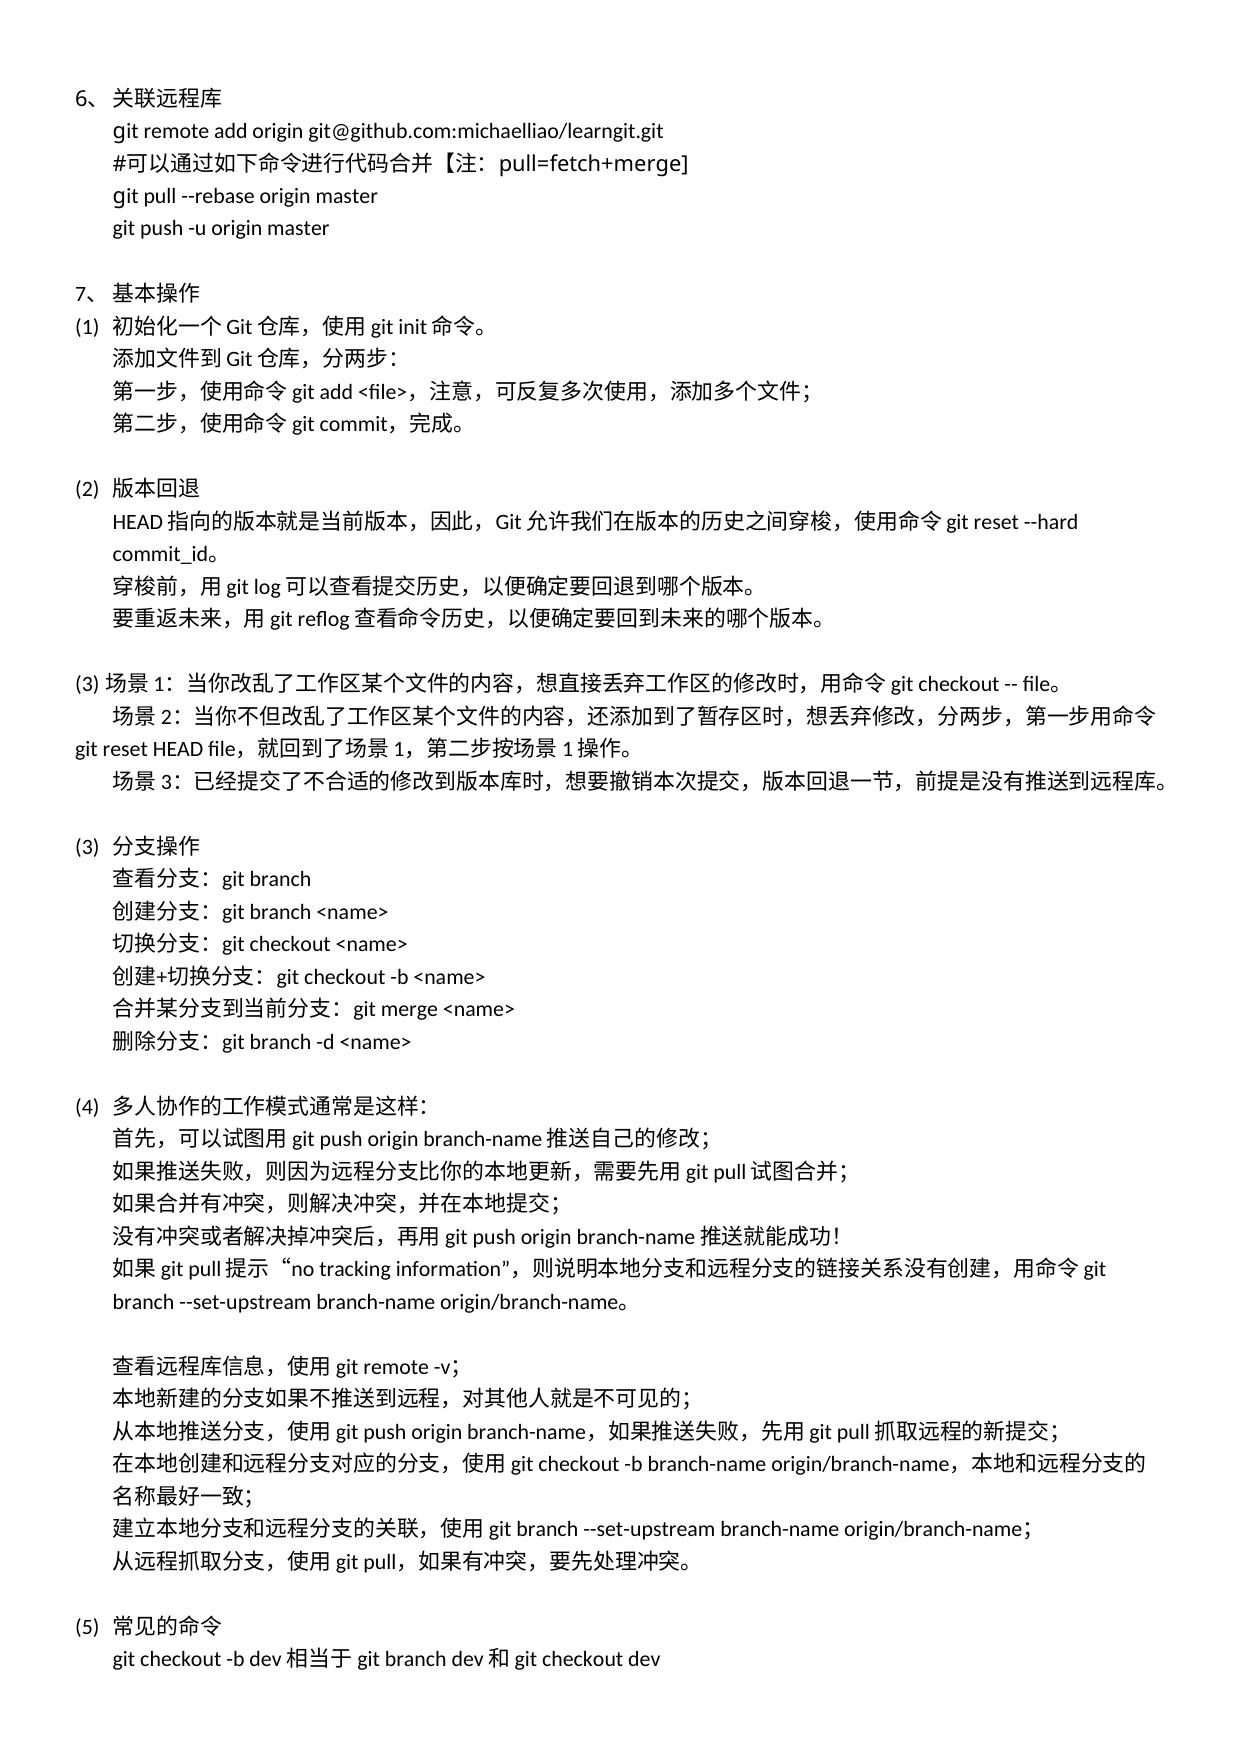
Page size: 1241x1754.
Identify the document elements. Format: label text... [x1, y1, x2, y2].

text 没有冲突或者解决掉冲突后，再用git push origin branch-name推送就能成功！ [112, 1218, 1165, 1251]
text 创建分支：git branch <name> [112, 893, 1165, 926]
text HEAD指向的版本就是当前版本，因此，Git允许我们在版本的历史之间穿梭，使用命令git reset --hard commit_id。 [112, 503, 1165, 568]
list 版本回退 [75, 471, 1165, 503]
text 场景3：已经提交了不合适的修改到版本库时，想要撤销本次提交，版本回退一节，前提是没有推送到远程库。 [75, 763, 1165, 796]
text 第二步，使用命令git commit，完成。 [112, 406, 1165, 438]
text 删除分支：git branch -d <name> [112, 1023, 1165, 1056]
text 从本地推送分支，使用git push origin branch-name，如果推送失败，先用git pull抓取远程的新提交； [112, 1413, 1165, 1446]
text 添加文件到Git仓库，分两步： [112, 341, 1165, 373]
text 在本地创建和远程分支对应的分支，使用git checkout -b branch-name origin/branch-name，本地和远程分支的名称最好一致； [112, 1446, 1165, 1511]
list 基本操作 [75, 276, 1165, 308]
text 如果合并有冲突，则解决冲突，并在本地提交； [112, 1186, 1165, 1218]
text (3) 场景1：当你改乱了工作区某个文件的内容，想直接丢弃工作区的修改时，用命令git checkout -- file。 [75, 666, 1165, 698]
text 如果git pull提示“no tracking information”，则说明本地分支和远程分支的链接关系没有创建，用命令git branch --set-upstream branch-name origin/branch-name。 [112, 1251, 1165, 1316]
text git remote add origin git@github.com:michaelliao/learngit.git [112, 113, 1165, 146]
text 第一步，使用命令git add <file>，注意，可反复多次使用，添加多个文件； [112, 373, 1165, 406]
text 场景2：当你不但改乱了工作区某个文件的内容，还添加到了暂存区时，想丢弃修改，分两步，第一步用命令git reset HEAD file，就回到了场景1，第二步按场景1操作。 [75, 698, 1165, 763]
text 如果推送失败，则因为远程分支比你的本地更新，需要先用git pull试图合并； [112, 1153, 1165, 1186]
text 查看远程库信息，使用git remote -v； [112, 1348, 1165, 1381]
list 初始化一个Git仓库，使用git init命令。 [75, 308, 1165, 341]
text 本地新建的分支如果不推送到远程，对其他人就是不可见的； [112, 1381, 1165, 1413]
list 多人协作的工作模式通常是这样： [75, 1088, 1165, 1121]
text git checkout -b dev 相当于 git branch dev和git checkout dev [75, 1641, 1165, 1673]
text 要重返未来，用git reflog查看命令历史，以便确定要回到未来的哪个版本。 [112, 601, 1165, 633]
text #可以通过如下命令进行代码合并【注：pull=fetch+merge] [112, 146, 1165, 178]
list 常见的命令 [75, 1608, 1165, 1641]
text 首先，可以试图用git push origin branch-name推送自己的修改； [112, 1121, 1165, 1153]
text 切换分支：git checkout <name> [112, 926, 1165, 958]
text 穿梭前，用git log可以查看提交历史，以便确定要回退到哪个版本。 [112, 568, 1165, 601]
text 创建+切换分支：git checkout -b <name> [112, 958, 1165, 991]
list 分支操作 [75, 828, 1165, 861]
text 查看分支：git branch [112, 861, 1165, 893]
text 合并某分支到当前分支：git merge <name> [112, 991, 1165, 1023]
list 关联远程库 [75, 81, 1165, 113]
text git pull --rebase origin master [112, 178, 1165, 211]
text 建立本地分支和远程分支的关联，使用git branch --set-upstream branch-name origin/branch-name； [112, 1511, 1165, 1543]
text git push -u origin master [112, 211, 1165, 243]
text 从远程抓取分支，使用git pull，如果有冲突，要先处理冲突。 [112, 1543, 1165, 1576]
